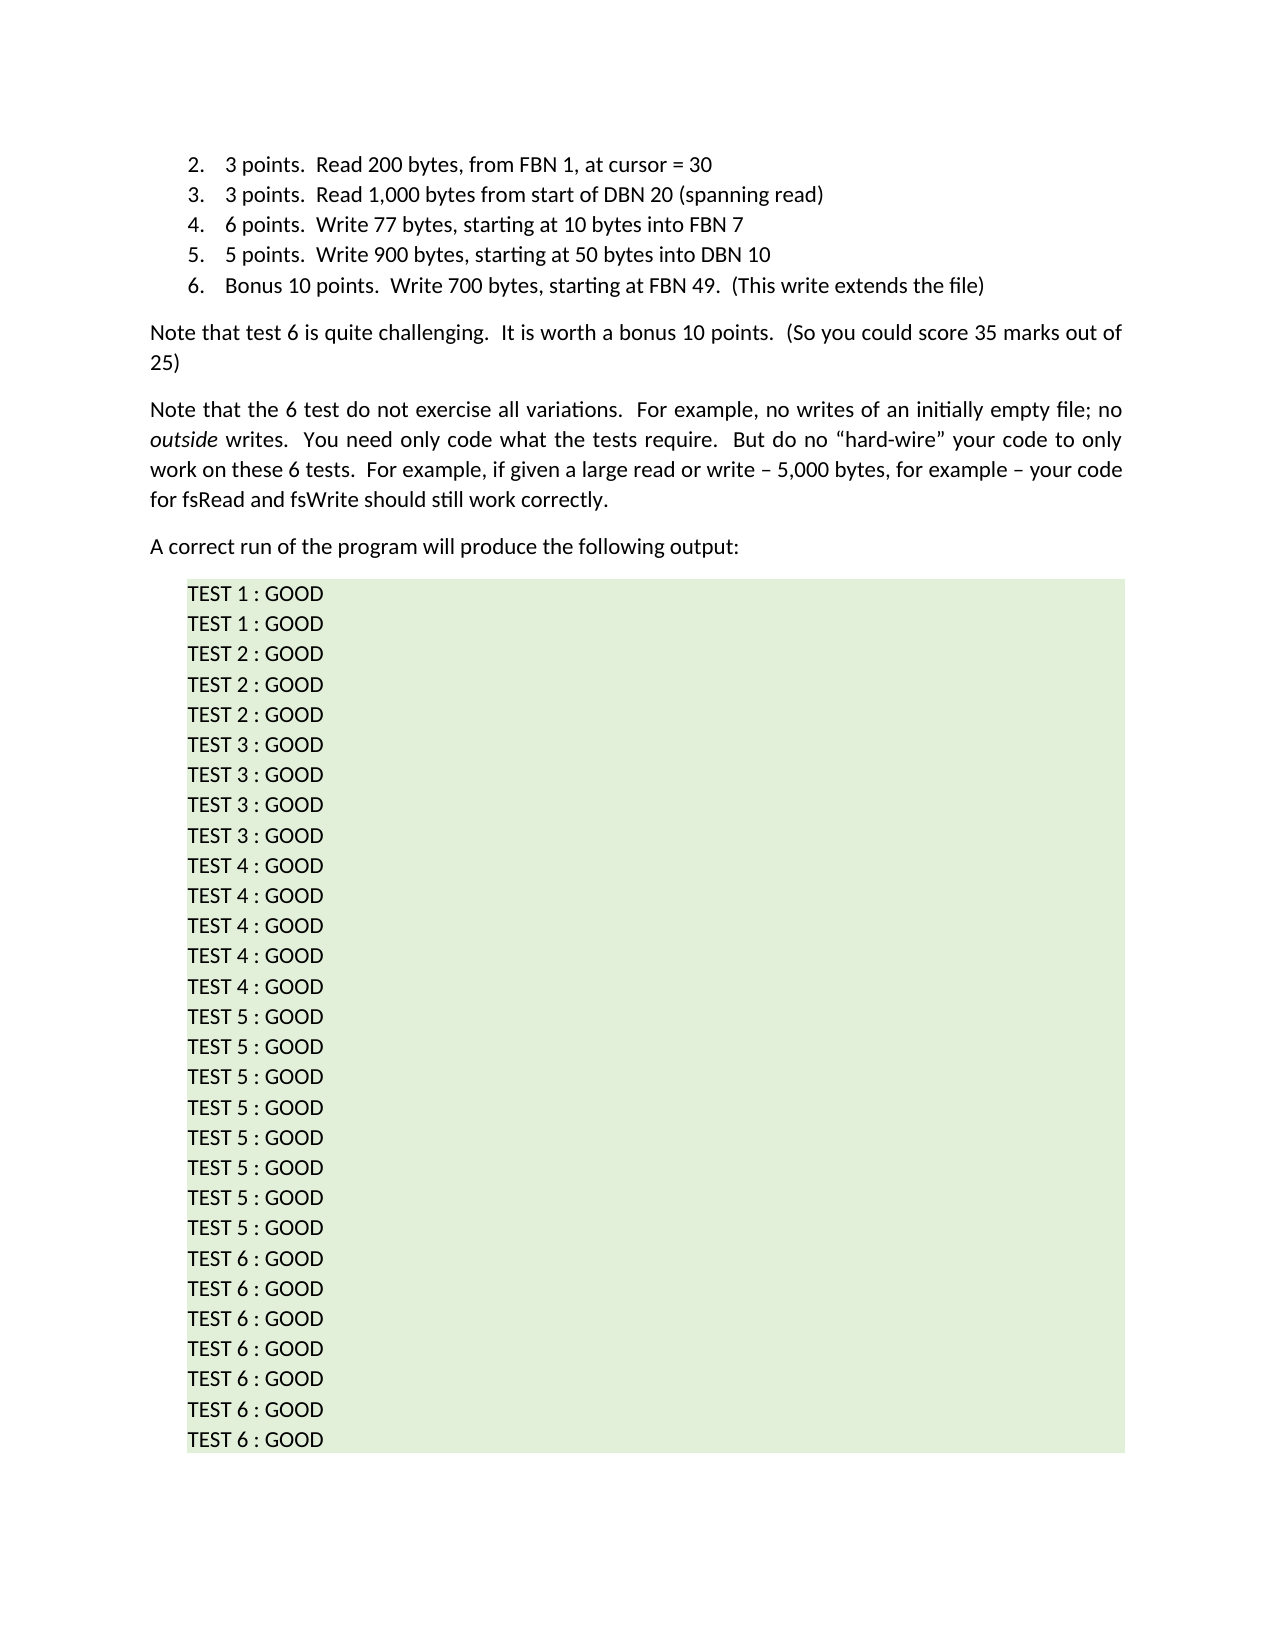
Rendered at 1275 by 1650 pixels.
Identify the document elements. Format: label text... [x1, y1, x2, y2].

text TEST 4 : GOOD [187, 911, 1125, 939]
text TEST 4 : GOOD [187, 881, 1125, 909]
text TEST 5 : GOOD [187, 1002, 1125, 1030]
text TEST 3 : GOOD [187, 791, 1125, 819]
text TEST 6 : GOOD [187, 1364, 1125, 1393]
text TEST 6 : GOOD [187, 1304, 1125, 1332]
text TEST 4 : GOOD [187, 942, 1125, 970]
text TEST 3 : GOOD [187, 730, 1125, 758]
text TEST 5 : GOOD [187, 1213, 1125, 1242]
text TEST 5 : GOOD [187, 1183, 1125, 1211]
text TEST 5 : GOOD [187, 1062, 1125, 1091]
text TEST 2 : GOOD [187, 700, 1125, 728]
list 3 points. Read 1,000 bytes from start of DBN 20 (spanning read) [187, 180, 1125, 208]
text TEST 5 : GOOD [187, 1093, 1125, 1121]
text TEST 5 : GOOD [187, 1153, 1125, 1181]
text TEST 6 : GOOD [187, 1274, 1125, 1302]
text TEST 6 : GOOD [187, 1334, 1125, 1362]
text TEST 6 : GOOD [187, 1425, 1125, 1453]
text Note that test 6 is quite challenging. It is worth a bonus 10 points. (So you could score 35 marks out of 25) [150, 318, 1125, 376]
text TEST 1 : GOOD [187, 609, 1125, 637]
text TEST 6 : GOOD [187, 1244, 1125, 1272]
list 6 points. Write 77 bytes, starting at 10 bytes into FBN 7 [187, 210, 1125, 238]
text TEST 3 : GOOD [187, 821, 1125, 849]
text TEST 5 : GOOD [187, 1123, 1125, 1151]
list 3 points. Read 200 bytes, from FBN 1, at cursor = 30 [187, 150, 1125, 178]
text A correct run of the program will produce the following output: [150, 532, 1125, 560]
text TEST 3 : GOOD [187, 760, 1125, 788]
text TEST 4 : GOOD [187, 851, 1125, 879]
text Note that the 6 test do not exercise all variations. For example, no writes of an initially empty file; no outside writes. You need only code what the tests require. But do no “hard-wire” your code to only work on these 6 tests. For example, if given a large read or write – 5,000 bytes, for example – your code for fsRead and fsWrite should still work correctly. [150, 395, 1125, 513]
text TEST 4 : GOOD [187, 972, 1125, 1000]
text TEST 5 : GOOD [187, 1032, 1125, 1060]
list 5 points. Write 900 bytes, starting at 50 bytes into DBN 10 [187, 241, 1125, 269]
text TEST 6 : GOOD [187, 1395, 1125, 1423]
text TEST 2 : GOOD [187, 670, 1125, 698]
text TEST 1 : GOOD [187, 579, 1125, 607]
text TEST 2 : GOOD [187, 639, 1125, 668]
list Bonus 10 points. Write 700 bytes, starting at FBN 49. (This write extends the file) [187, 271, 1125, 299]
